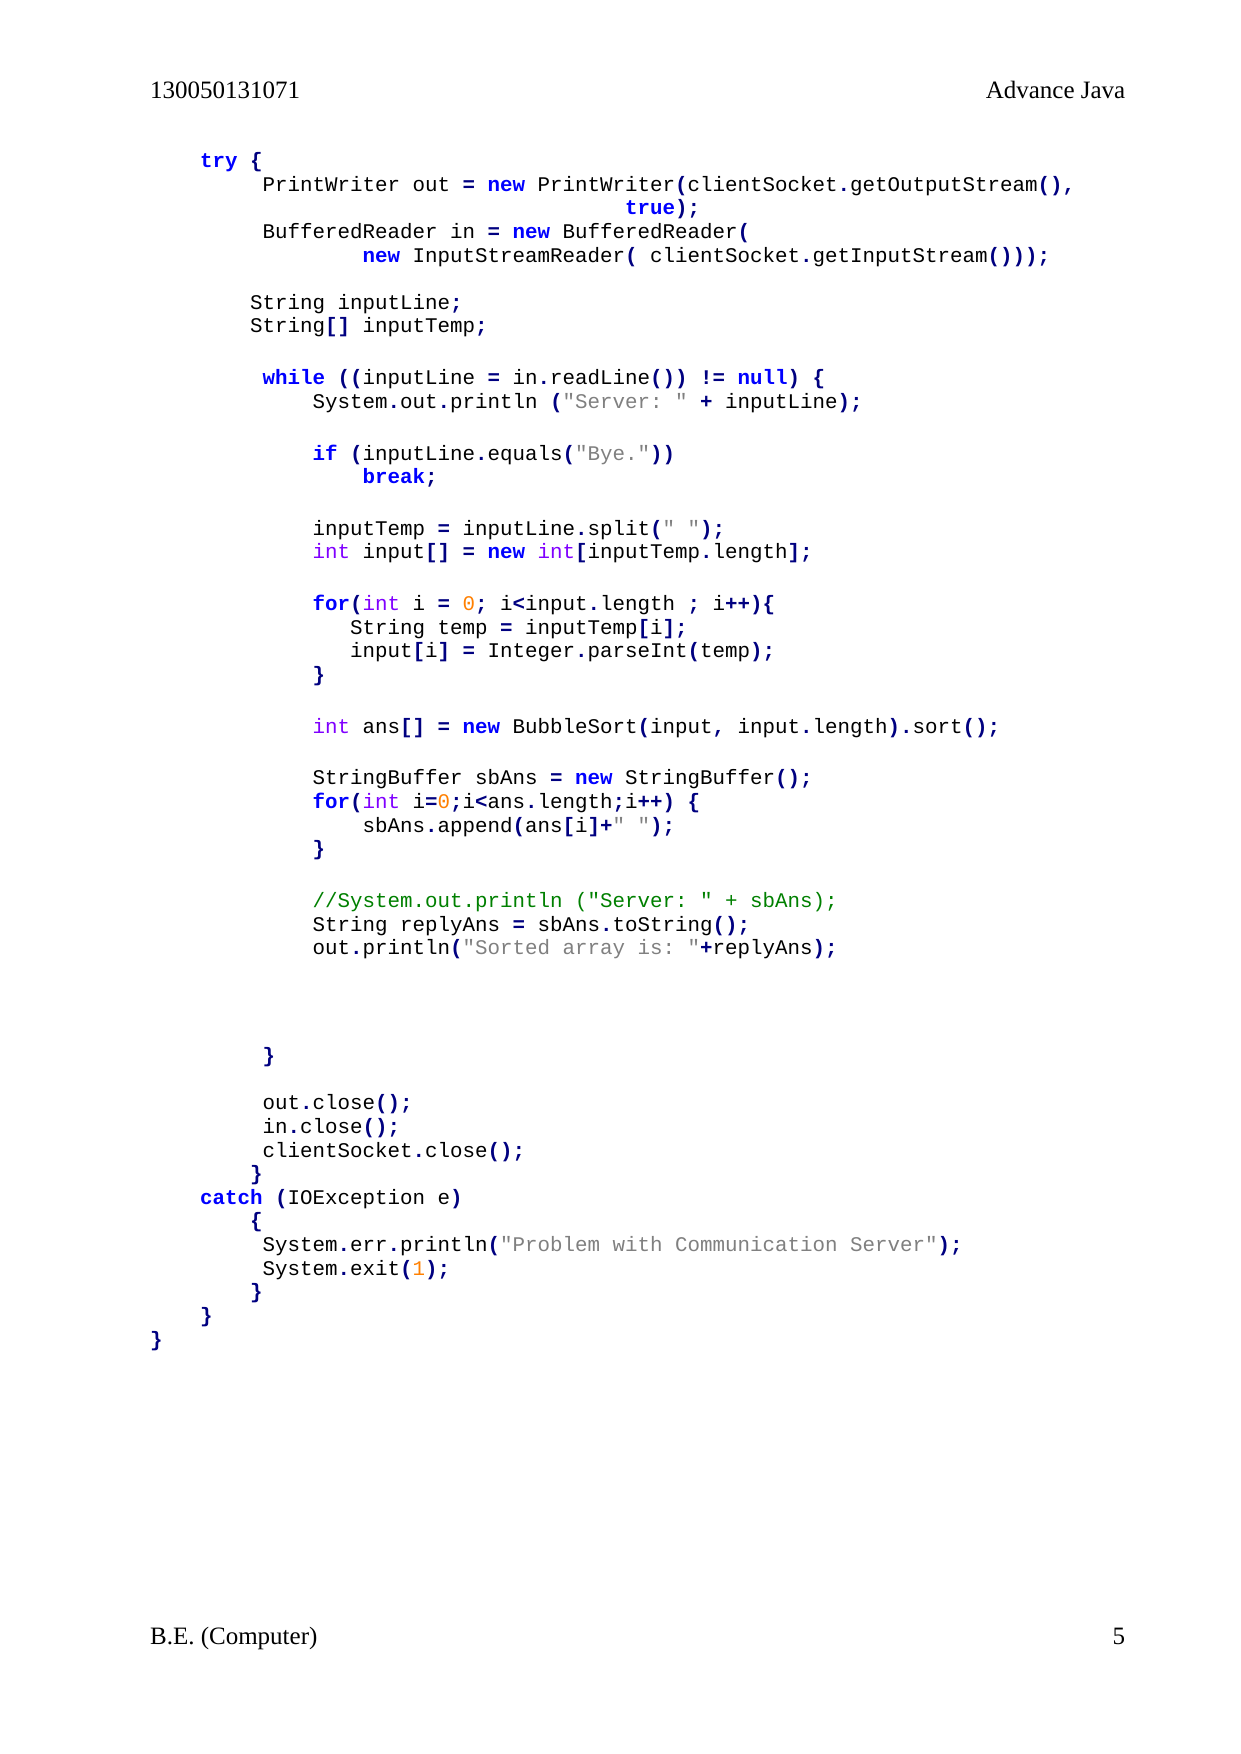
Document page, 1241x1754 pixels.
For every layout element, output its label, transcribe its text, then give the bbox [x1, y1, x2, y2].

text if (inputLine.equals("Bye.")) [150, 442, 1090, 466]
text StringBuffer sbAns = new StringBuffer(); [150, 767, 1090, 791]
text } [150, 1045, 1090, 1069]
text } [150, 1281, 1090, 1305]
text sbAns.append(ans[i]+" "); [150, 815, 1090, 838]
text String temp = inputTemp[i]; [150, 617, 1090, 640]
text System.exit(1); [150, 1258, 1090, 1281]
text } [150, 1305, 1090, 1329]
text String inputLine; [150, 292, 1090, 316]
text } [150, 1163, 1090, 1187]
text //System.out.println ("Server: " + sbAns); [150, 890, 1090, 914]
text input[i] = Integer.parseInt(temp); [150, 640, 1090, 664]
text while ((inputLine = in.readLine()) != null) { [150, 367, 1090, 391]
text catch (IOException e) [150, 1187, 1090, 1211]
text inputTemp = inputLine.split(" "); [150, 518, 1090, 541]
text out.println("Sorted array is: "+replyAns); [150, 937, 1090, 961]
text for(int i=0;i<ans.length;i++) { [150, 791, 1090, 815]
text System.err.println("Problem with Communication Server"); [150, 1234, 1090, 1258]
text new InputStreamReader( clientSocket.getInputStream())); [150, 244, 1090, 268]
text } [150, 664, 1090, 688]
text } [150, 1329, 1090, 1352]
text int ans[] = new BubbleSort(input, input.length).sort(); [150, 716, 1090, 739]
text for(int i = 0; i<input.length ; i++){ [150, 593, 1090, 617]
text { [150, 1211, 1090, 1234]
text clientSocket.close(); [150, 1139, 1090, 1163]
text try { [150, 150, 1090, 174]
text BufferedReader in = new BufferedReader( [150, 221, 1090, 244]
text PrintWriter out = new PrintWriter(clientSocket.getOutputStream(), [150, 174, 1090, 197]
text true); [150, 197, 1090, 221]
text out.close(); [150, 1092, 1090, 1116]
text int input[] = new int[inputTemp.length]; [150, 541, 1090, 565]
text String replyAns = sbAns.toString(); [150, 914, 1090, 937]
text } [150, 838, 1090, 862]
text System.out.println ("Server: " + inputLine); [150, 391, 1090, 414]
text String[] inputTemp; [150, 316, 1090, 339]
text break; [150, 466, 1090, 490]
text in.close(); [150, 1116, 1090, 1139]
